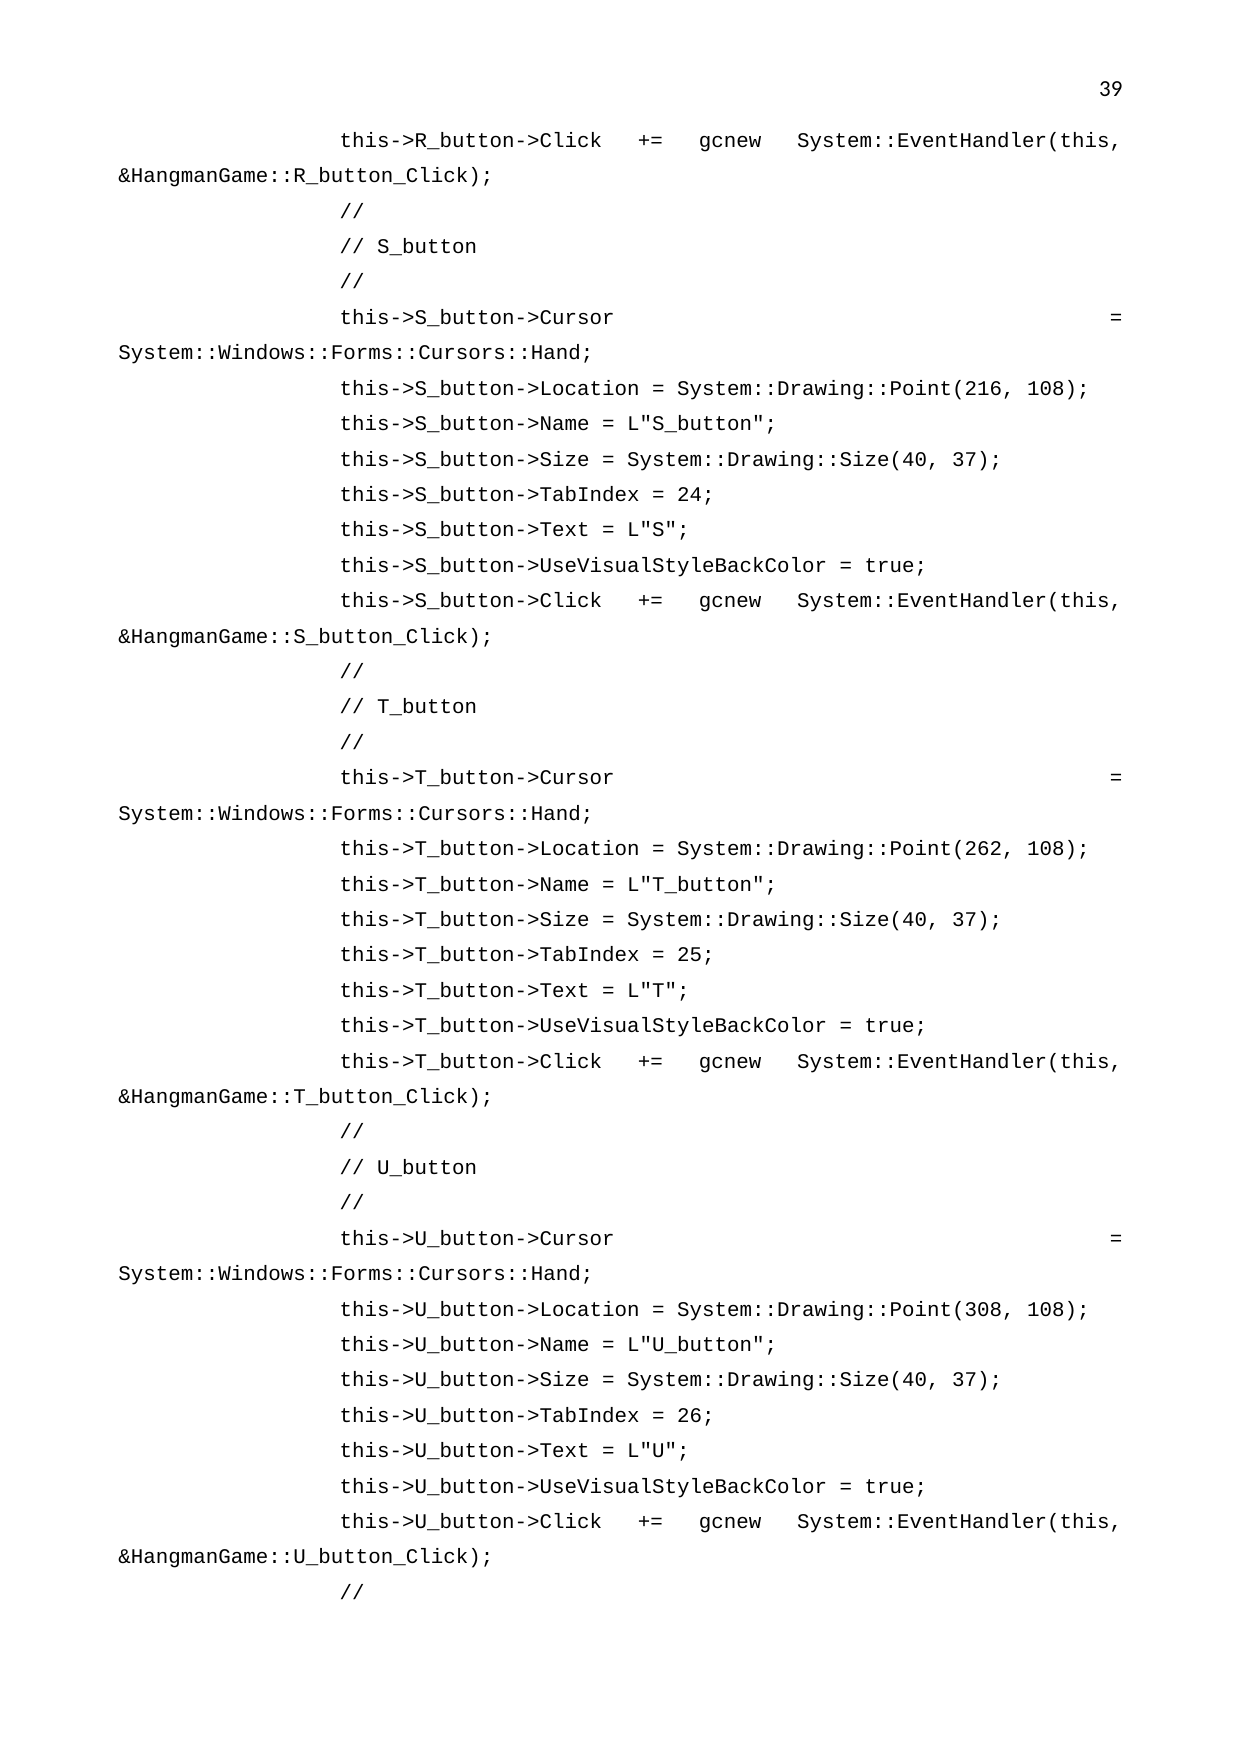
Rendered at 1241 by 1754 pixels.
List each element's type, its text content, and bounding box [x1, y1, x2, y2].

text // U_button [118, 1157, 1122, 1181]
text this->T_button->UseVisualStyleBackColor = true; [118, 1015, 1122, 1039]
text this->S_button->TabIndex = 24; [118, 484, 1122, 508]
text this->R_button->Click += gcnew System::EventHandler(this, &HangmanGame::R_button_Click); [118, 130, 1122, 189]
text this->T_button->Size = System::Drawing::Size(40, 37); [118, 909, 1122, 933]
text this->T_button->Text = L"T"; [118, 980, 1122, 1003]
text // [118, 1582, 1122, 1606]
text this->U_button->UseVisualStyleBackColor = true; [118, 1476, 1122, 1499]
text this->T_button->TabIndex = 25; [118, 944, 1122, 968]
text this->T_button->Click += gcnew System::EventHandler(this, &HangmanGame::T_button_Click); [118, 1051, 1122, 1110]
text this->U_button->Name = L"U_button"; [118, 1334, 1122, 1358]
text // [118, 732, 1122, 756]
text this->U_button->Click += gcnew System::EventHandler(this, &HangmanGame::U_button_Click); [118, 1511, 1122, 1570]
text this->T_button->Location = System::Drawing::Point(262, 108); [118, 838, 1122, 862]
text // [118, 661, 1122, 685]
text this->S_button->Location = System::Drawing::Point(216, 108); [118, 378, 1122, 401]
text this->S_button->Text = L"S"; [118, 519, 1122, 543]
text // [118, 1192, 1122, 1216]
text this->U_button->Cursor = System::Windows::Forms::Cursors::Hand; [118, 1228, 1122, 1287]
text this->T_button->Cursor = System::Windows::Forms::Cursors::Hand; [118, 767, 1122, 826]
text // [118, 272, 1122, 295]
text this->U_button->Size = System::Drawing::Size(40, 37); [118, 1369, 1122, 1393]
text this->S_button->Name = L"S_button"; [118, 413, 1122, 437]
text this->S_button->Click += gcnew System::EventHandler(this, &HangmanGame::S_button_Click); [118, 590, 1122, 649]
text this->S_button->Size = System::Drawing::Size(40, 37); [118, 449, 1122, 472]
text this->U_button->Text = L"U"; [118, 1440, 1122, 1464]
text // [118, 201, 1122, 224]
text // T_button [118, 697, 1122, 720]
text this->S_button->Cursor = System::Windows::Forms::Cursors::Hand; [118, 307, 1122, 366]
text this->U_button->TabIndex = 26; [118, 1405, 1122, 1428]
text this->S_button->UseVisualStyleBackColor = true; [118, 555, 1122, 578]
text this->T_button->Name = L"T_button"; [118, 874, 1122, 897]
text this->U_button->Location = System::Drawing::Point(308, 108); [118, 1299, 1122, 1322]
text // S_button [118, 236, 1122, 260]
text // [118, 1122, 1122, 1145]
